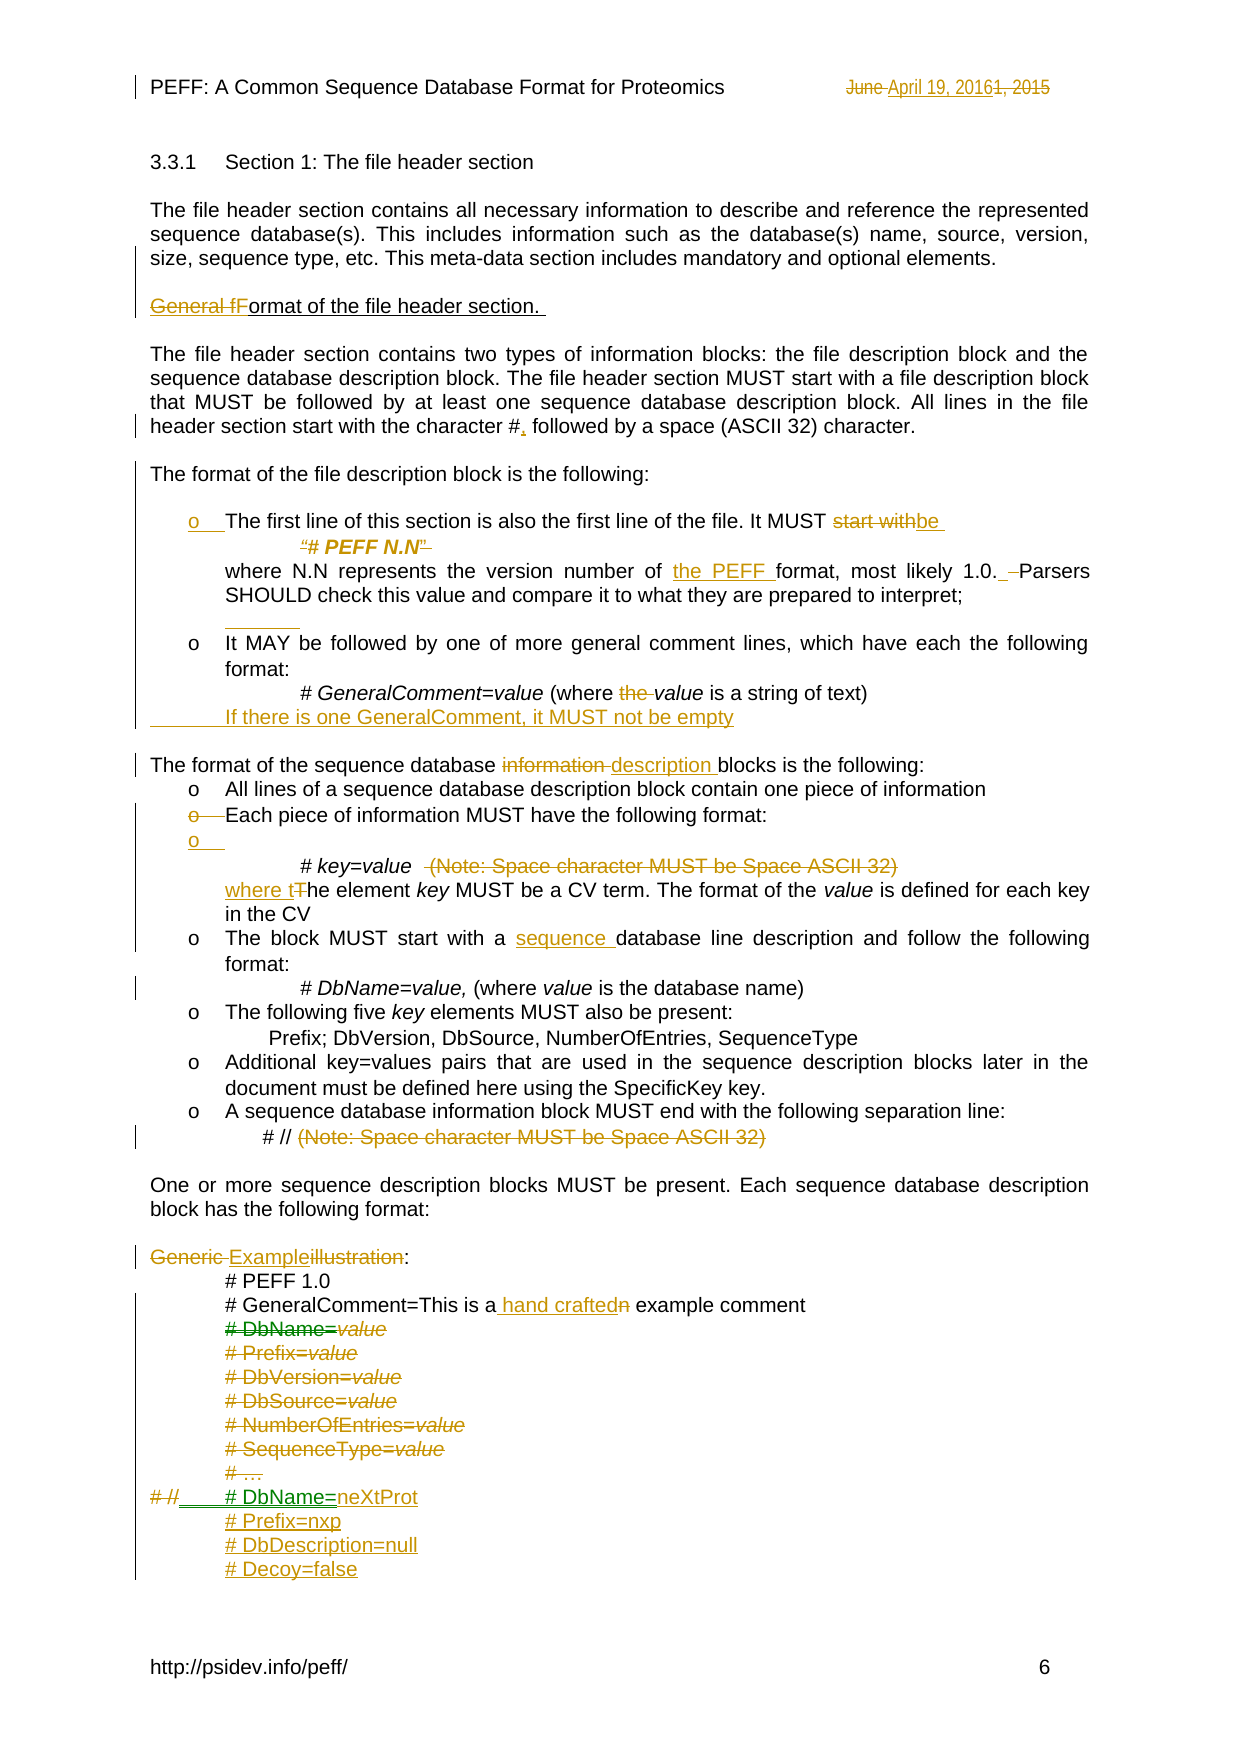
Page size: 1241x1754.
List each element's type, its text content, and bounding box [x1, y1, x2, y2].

list The following five key elements MUST also be present: [187, 1000, 1090, 1026]
text # GeneralComment=value (where value is a string of text) [150, 681, 1090, 705]
list The block MUST start with a database line description and follow the following format: [187, 926, 1090, 976]
text One or more sequence description blocks MUST be present. Each sequence database description block has the following format: [150, 1173, 1090, 1221]
text The file header section contains two types of information blocks: the file description block and the sequence database description block. The file header section MUST start with a file description block that MUST be followed by at least one sequence database description block. All lines in the file header section start with the character # followed by a space (ASCII 32) character. [150, 342, 1090, 437]
list It MAY be followed by one of more general comment lines, which have each the following format: [187, 631, 1090, 681]
list Each piece of information MUST have the following format: [187, 802, 1090, 828]
list # // [262, 1125, 1090, 1149]
text Prefix; DbVersion, DbSource, NumberOfEntries, SequenceType [262, 1026, 1090, 1049]
text : [150, 1245, 1090, 1269]
text The format of the sequence database blocks is the following: [150, 753, 1090, 777]
subtitle Section 1: The file header section [150, 150, 1090, 174]
list he element key MUST be a CV term. The format of the value is defined for each key in the CV [225, 878, 1090, 926]
list The format of the file description block is the following: [150, 461, 1090, 485]
text # GeneralComment=This is a example comment [225, 1293, 1090, 1317]
list where N.N represents the version number of format, most likely 1.0.Parsers SHOULD check this value and compare it to what they are prepared to interpret; [225, 559, 1090, 607]
list # DbName=value, (where value is the database name) [300, 976, 1090, 1000]
list All lines of a sequence database description block contain one piece of information [187, 777, 1090, 802]
list A sequence database information block MUST end with the following separation line: [187, 1099, 1090, 1125]
text ormat of the file header section. [150, 294, 1090, 318]
text The file header section contains all necessary information to describe and reference the represented sequence database(s). This includes information such as the database(s) name, source, version, size, sequence type, etc. This meta-data section includes mandatory and optional elements. [150, 198, 1090, 270]
list Additional key=values pairs that are used in the sequence description blocks later in the document must be defined here using the SpecificKey key. [187, 1049, 1090, 1099]
list # PEFF N.N [225, 535, 1090, 559]
text # key=value [262, 854, 1090, 878]
list The first line of this section is also the first line of the file. It MUST [187, 509, 1090, 535]
text # PEFF 1.0 [225, 1269, 1090, 1293]
